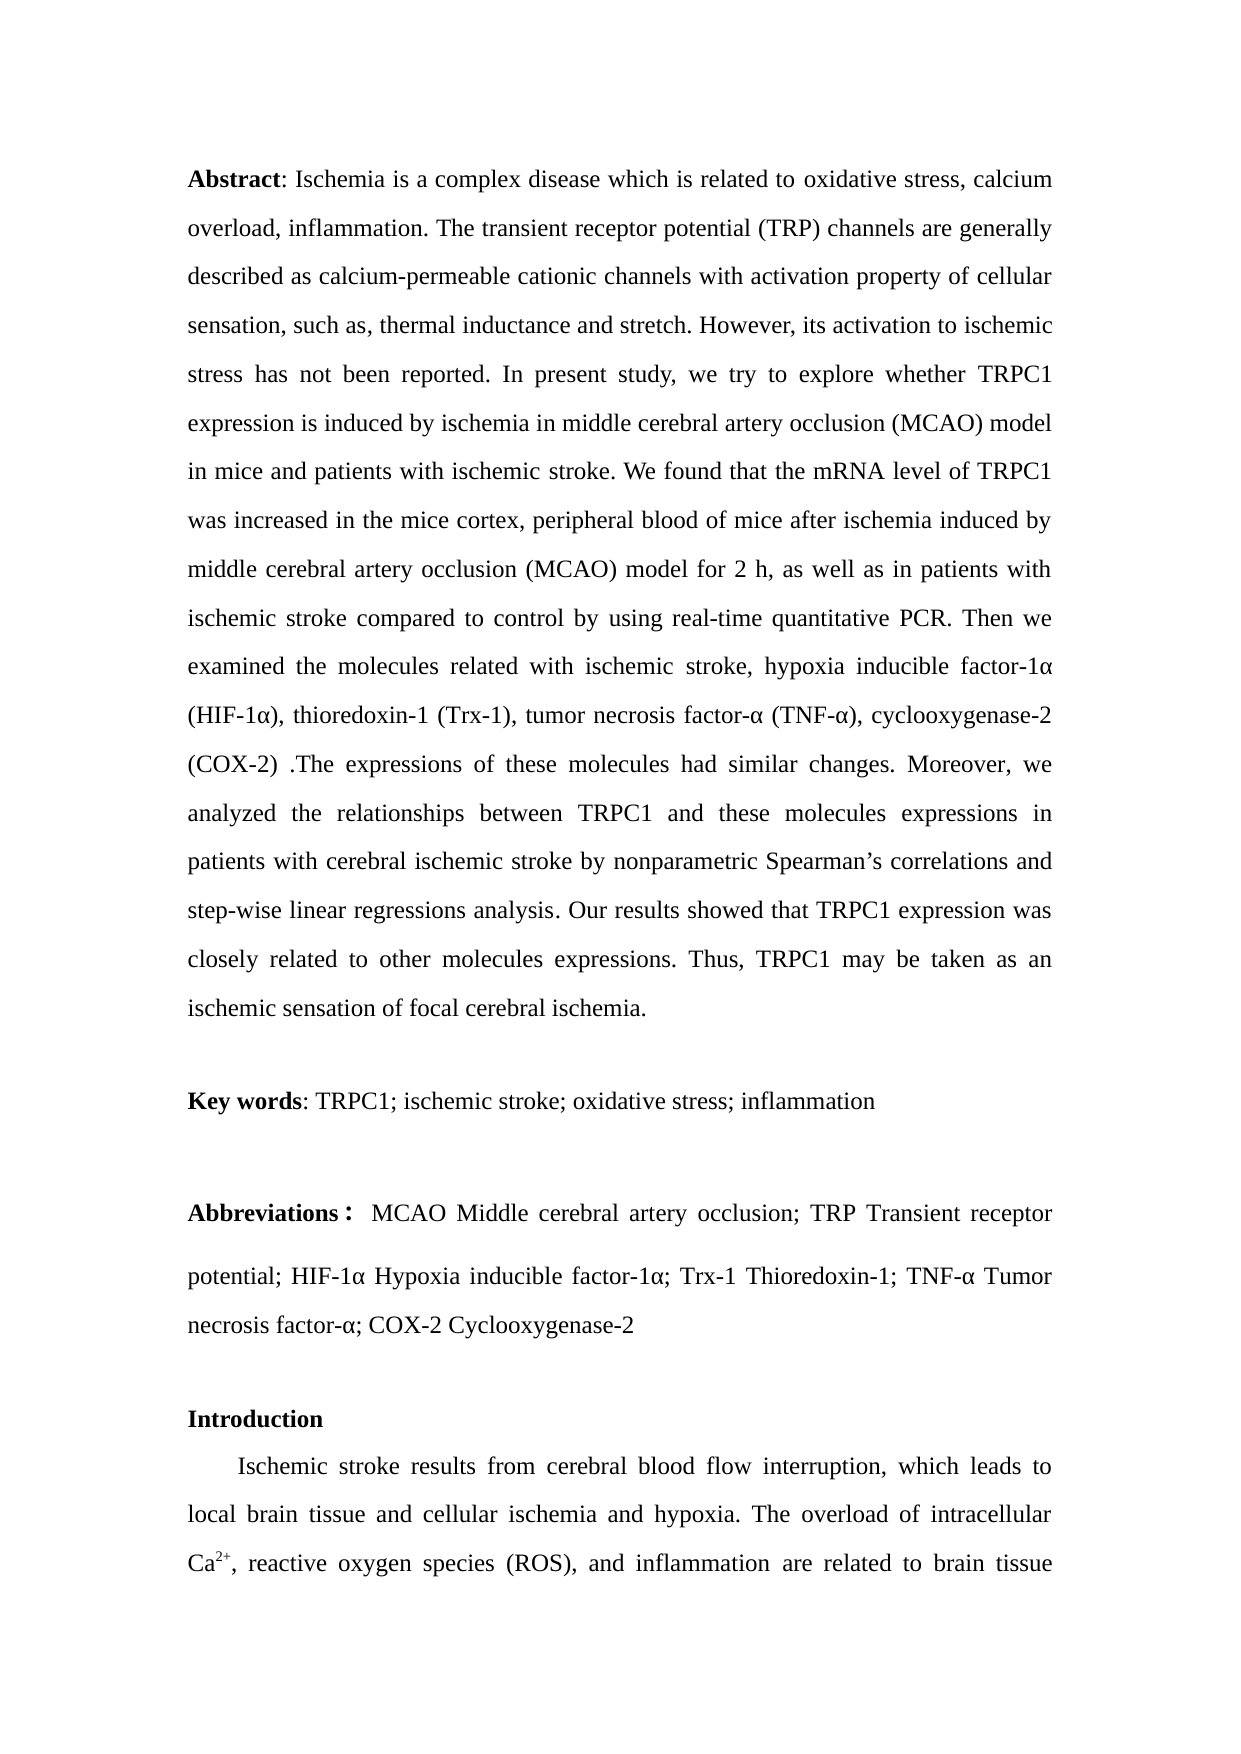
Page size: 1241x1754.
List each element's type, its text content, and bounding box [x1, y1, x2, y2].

text Key words: TRPC1; ischemic stroke; oxidative stress; inflammation [187, 1084, 1053, 1117]
text Introduction [187, 1402, 1053, 1434]
text Abstract: Ischemia is a complex disease which is related to oxidative stress, calcium overload, inflammation. The transient receptor potential (TRP) channels are generally described as calcium-permeable cationic channels with activation property of cellular sensation, such as, thermal inductance and stretch. However, its activation to ischemic stress has not been reported. In present study, we try to explore whether TRPC1 expression is induced by ischemia in middle cerebral artery occlusion (MCAO) model in mice and patients with ischemic stroke. We found that the mRNA level of TRPC1 was increased in the mice cortex, peripheral blood of mice after ischemia induced by middle cerebral artery occlusion (MCAO) model for 2 h, as well as in patients with ischemic stroke compared to control by using real-time quantitative PCR. Then we examined the molecules related with ischemic stroke, hypoxia inducible factor-1α (HIF-1α), thioredoxin-1 (Trx-1), tumor necrosis factor-α (TNF-α), cyclooxygenase-2 (COX-2) .The expressions of these molecules had similar changes. Moreover, we analyzed the relationships between TRPC1 and these molecules expressions in patients with cerebral ischemic stroke by nonparametric Spearman’s correlations and step-wise linear regressions analysis. Our results showed that TRPC1 expression was closely related to other molecules expressions. Thus, TRPC1 may be taken as an ischemic sensation of focal cerebral ischemia. [187, 162, 1053, 1023]
text Abbreviations：MCAO Middle cerebral artery occlusion; TRP Transient receptor potential; HIF-1α Hypoxia inducible factor-1α; Trx-1 Thioredoxin-1; TNF-α Tumor necrosis factor-α; COX-2 Cyclooxygenase-2 [187, 1178, 1053, 1341]
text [187, 1449, 1053, 1579]
